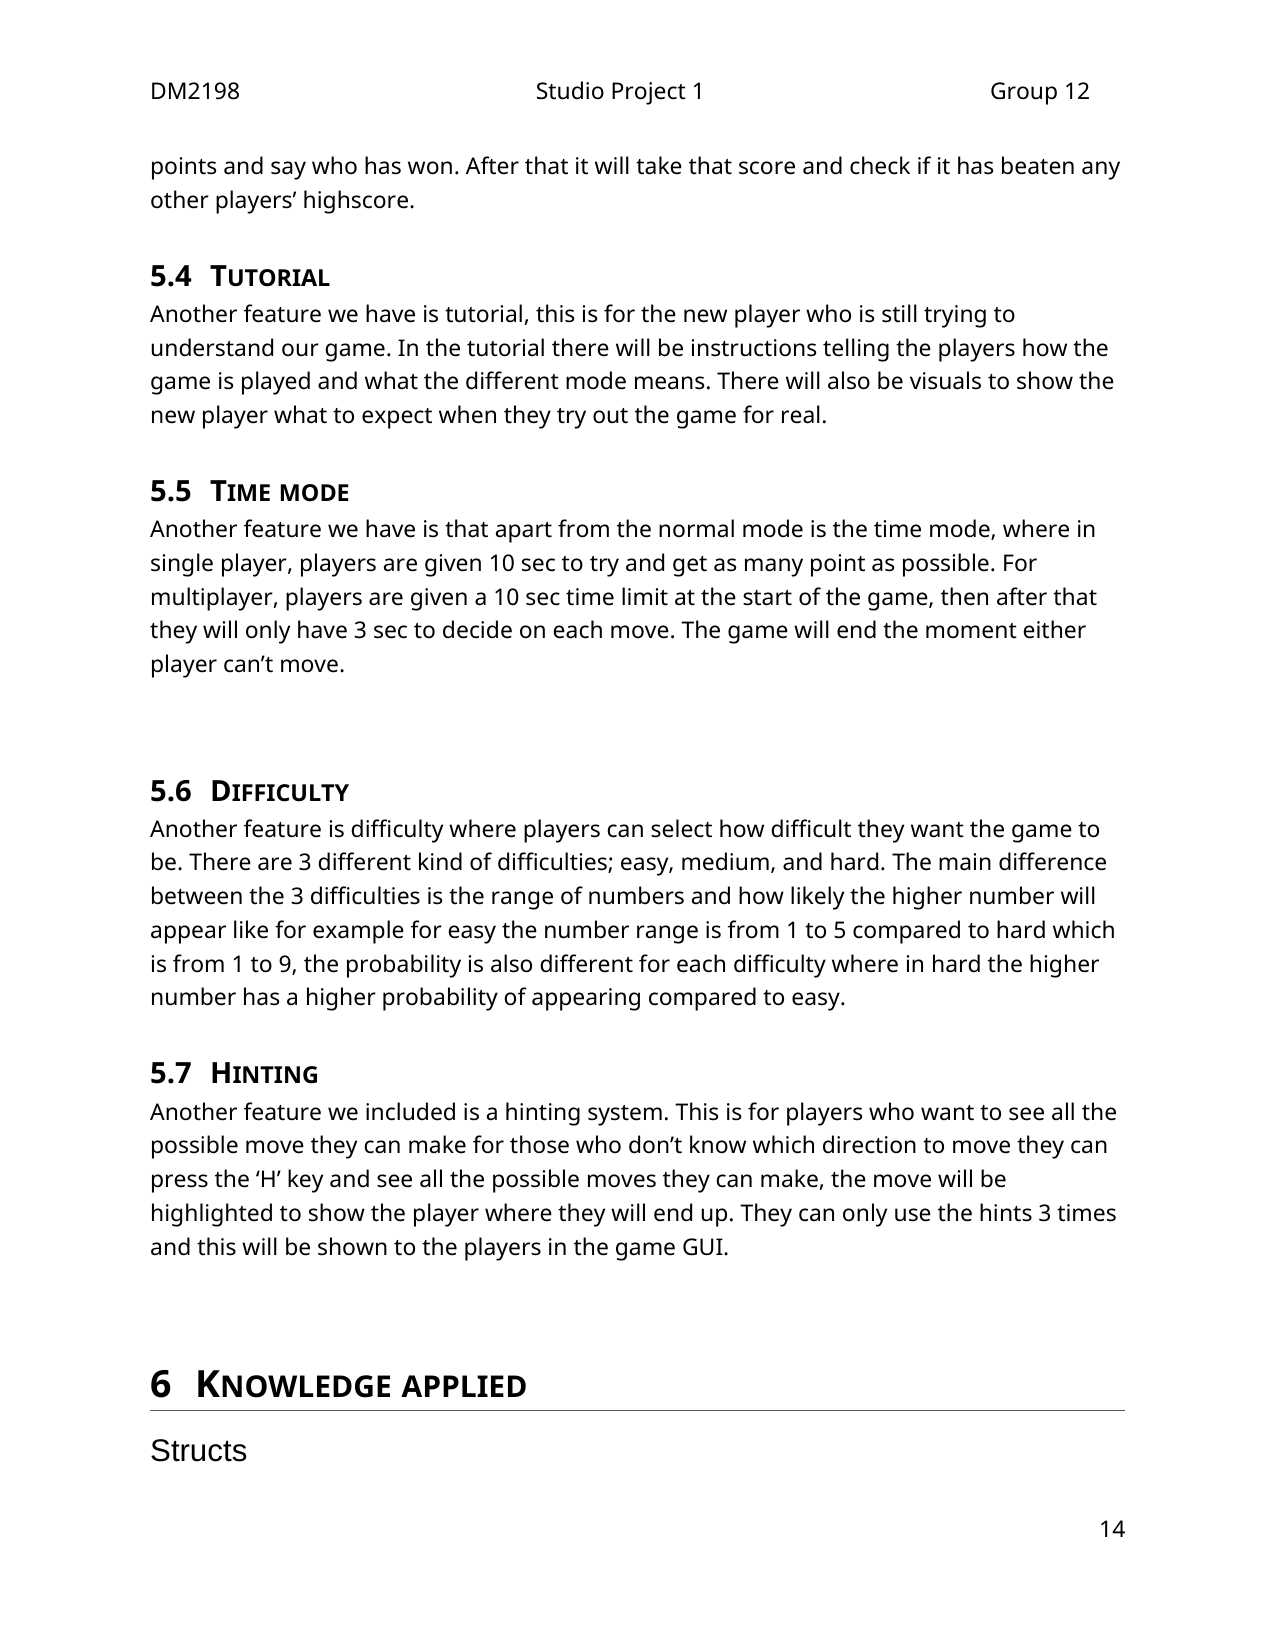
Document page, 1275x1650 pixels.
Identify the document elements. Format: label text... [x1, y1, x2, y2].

text Another feature we included is a hinting system. This is for players who want to see all the possible move they can make for those who don’t know which direction to move they can press the ‘H’ key and see all the possible moves they can make, the move will be highlighted to show the player where they will end up. They can only use the hints 3 times and this will be shown to the players in the game GUI. [150, 1095, 1125, 1262]
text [150, 150, 1125, 215]
subtitle Time mode [150, 470, 1125, 510]
subtitle Knowledge applied [150, 1357, 1125, 1410]
text Another feature is difficulty where players can select how difficult they want the game to be. There are 3 different kind of difficulties; easy, medium, and hard. The main difference between the 3 difficulties is the range of numbers and how likely the higher number will appear like for example for easy the number range is from 1 to 5 compared to hard which is from 1 to 9, the probability is also different for each difficulty where in hard the higher number has a higher probability of appearing compared to easy. [150, 813, 1125, 1013]
text Structs [150, 1432, 1125, 1468]
subtitle Tutorial [150, 255, 1125, 295]
text Another feature we have is that apart from the normal mode is the time mode, where in single player, players are given 10 sec to try and get as many point as possible. For multiplayer, players are given a 10 sec time limit at the start of the game, then after that they will only have 3 sec to decide on each move. The game will end the moment either player can’t move. [150, 513, 1125, 679]
text Another feature we have is tutorial, this is for the new player who is still trying to understand our game. In the tutorial there will be instructions telling the players how the game is played and what the different mode means. There will also be visuals to show the new player what to expect when they try out the game for real. [150, 298, 1125, 430]
subtitle Difficulty [150, 770, 1125, 809]
subtitle Hinting [150, 1053, 1125, 1092]
